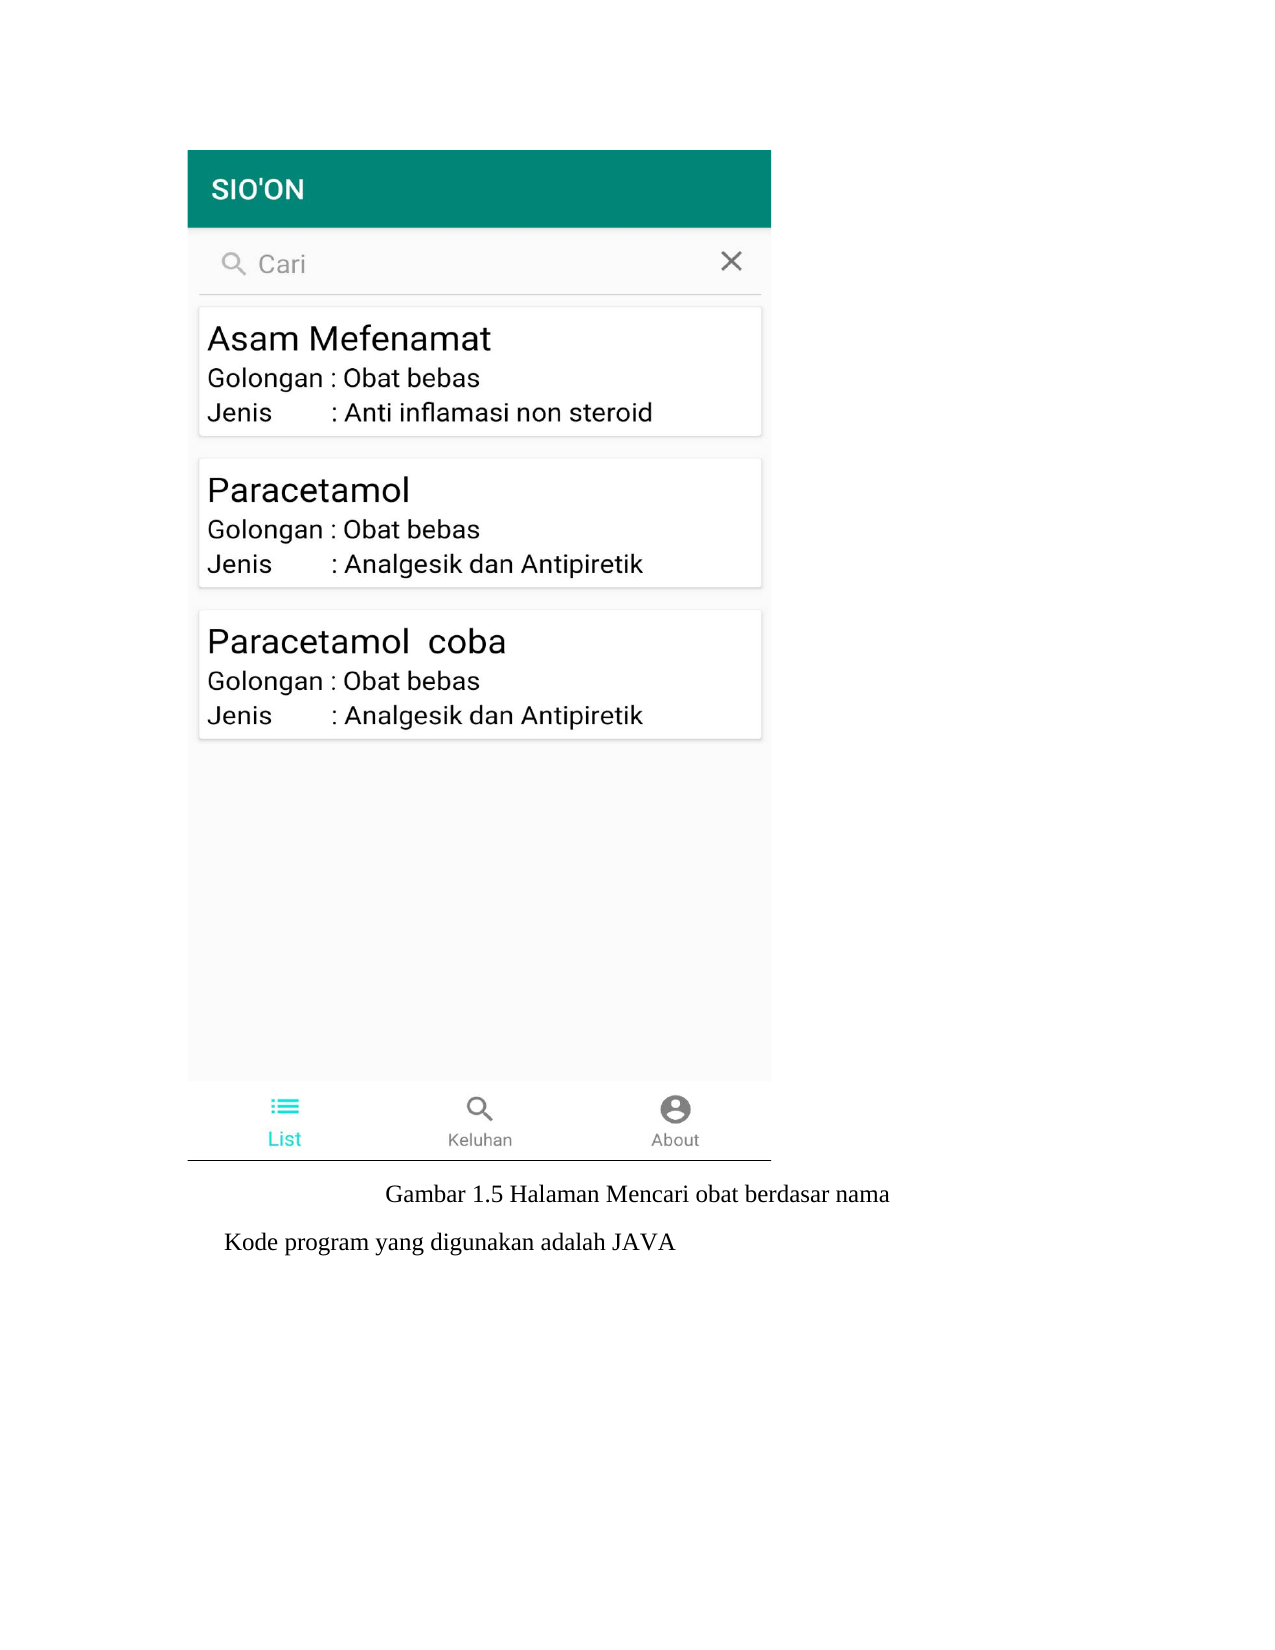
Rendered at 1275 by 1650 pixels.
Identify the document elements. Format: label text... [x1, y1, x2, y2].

picture [187, 150, 772, 1161]
text Gambar 1.5 Halaman Mencari obat berdasar nama [150, 1179, 1125, 1208]
list Kode program yang digunakan adalah JAVA [224, 1227, 1125, 1255]
